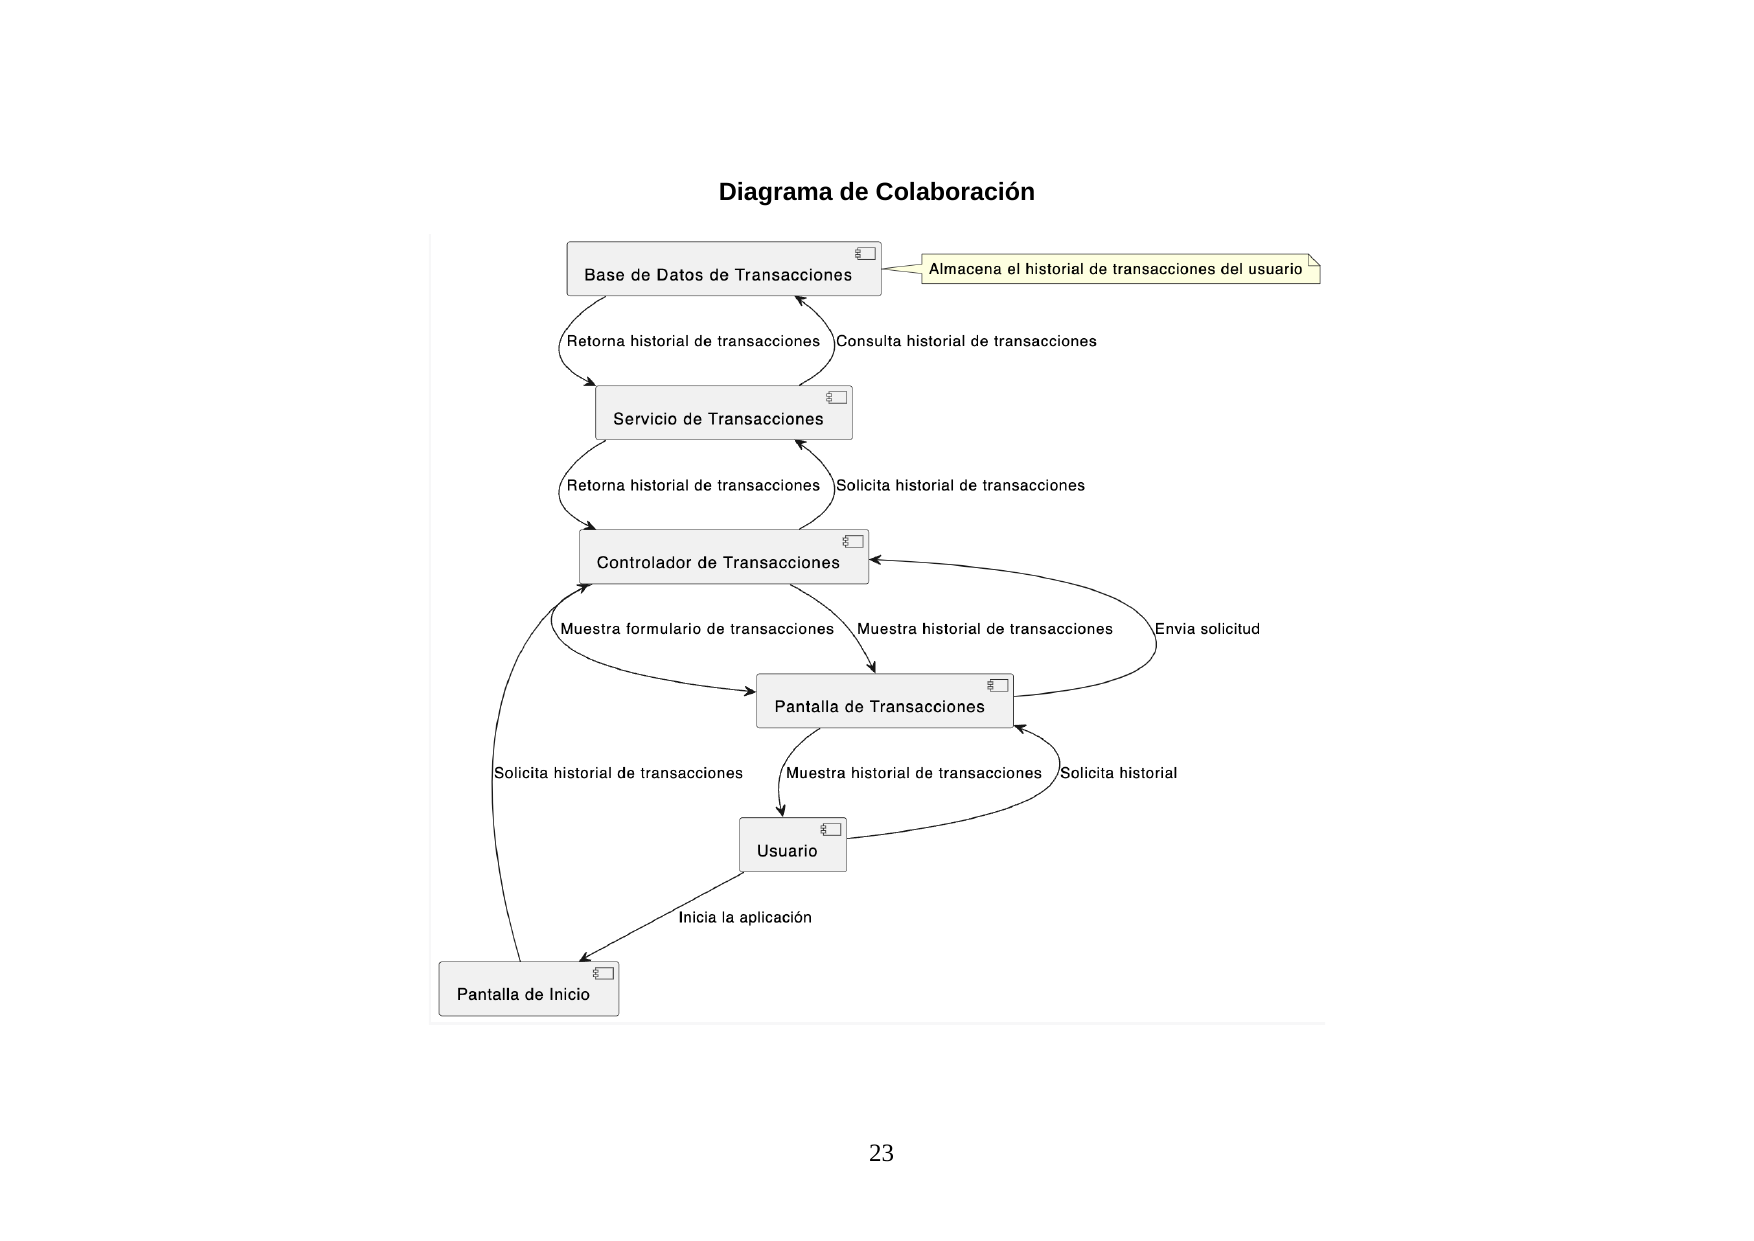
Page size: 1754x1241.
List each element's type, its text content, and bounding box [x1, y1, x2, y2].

text Diagrama de Colaboración [148, 177, 1606, 206]
picture [428, 234, 1326, 1025]
